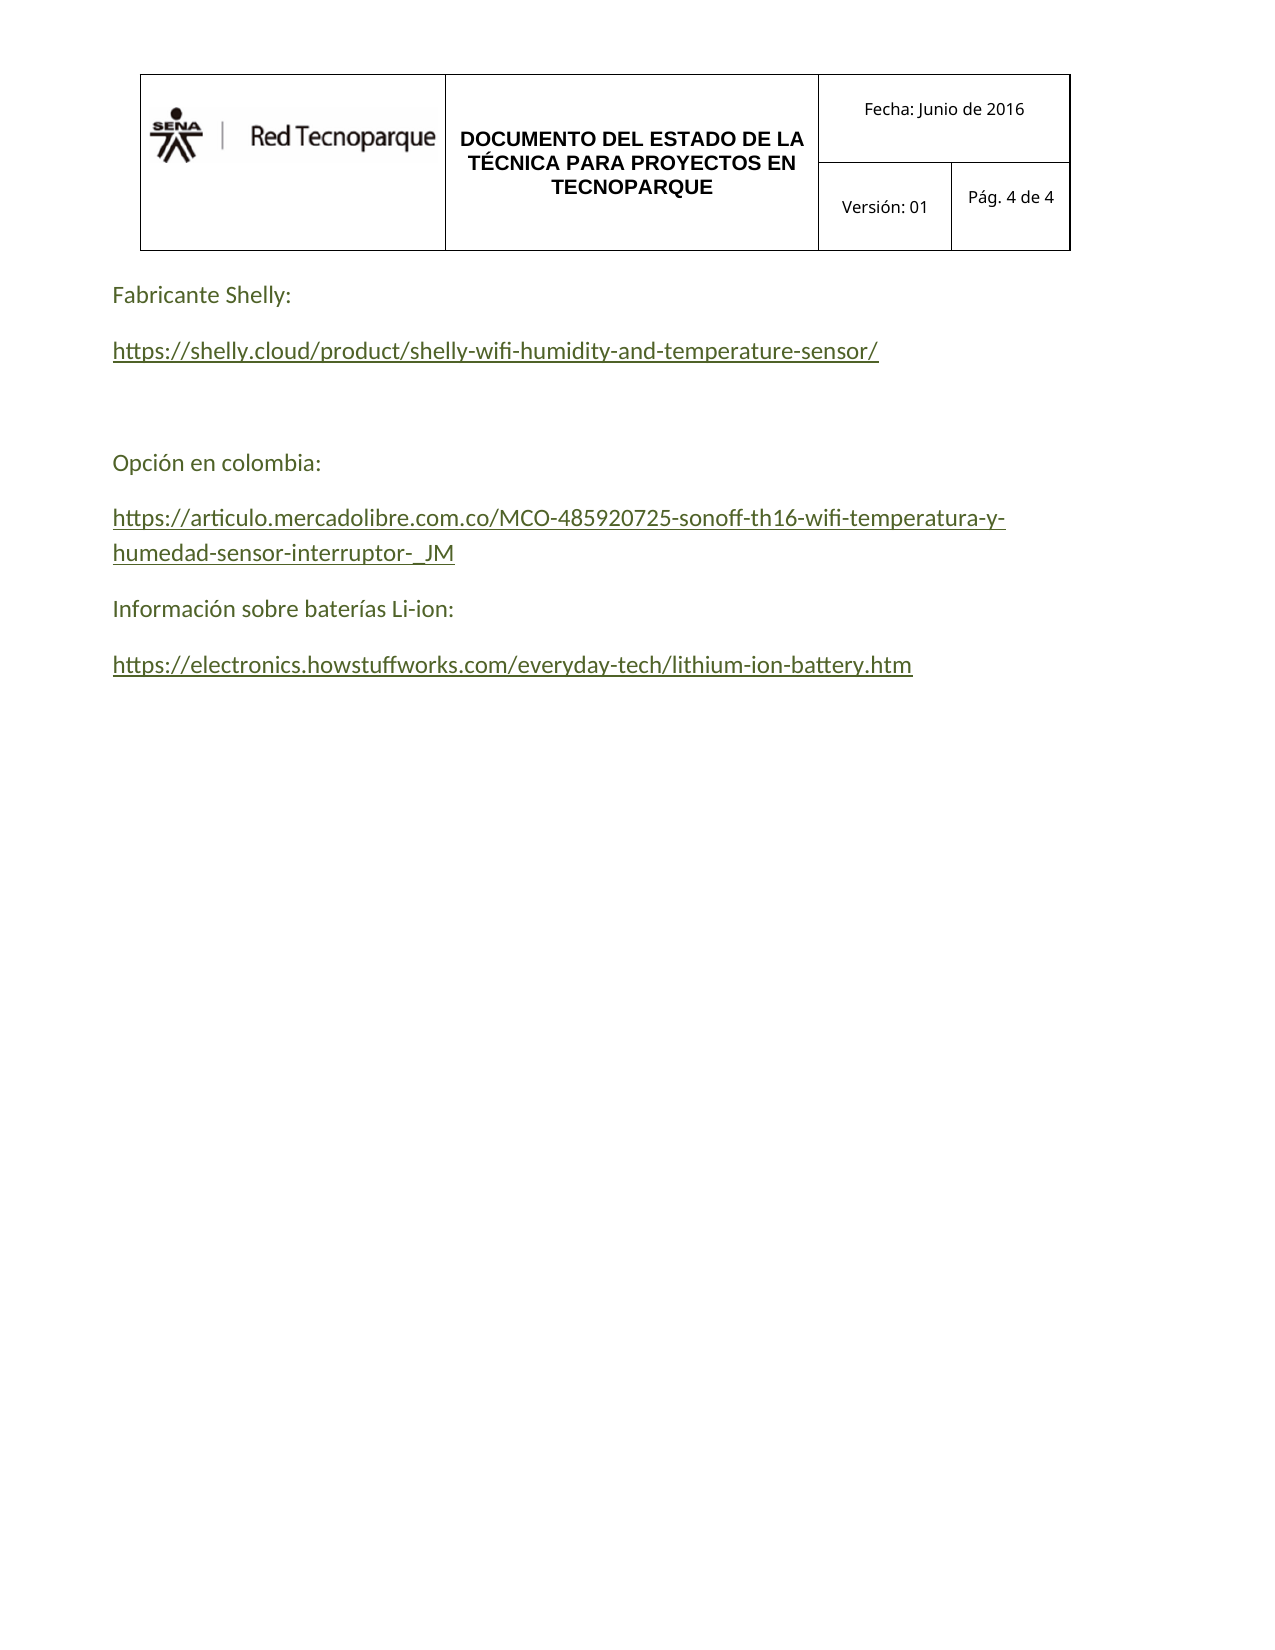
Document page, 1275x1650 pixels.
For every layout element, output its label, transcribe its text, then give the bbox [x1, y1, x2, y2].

text Fabricante Shelly: [112, 279, 1098, 310]
text https://articulo.mercadolibre.com.co/MCO-485920725-sonoff-th16-wifi-temperatura-y-humedad-sensor-interruptor-_JM [112, 502, 1098, 568]
text Información sobre baterías Li-ion: [112, 593, 1098, 624]
text https://shelly.cloud/product/shelly-wifi-humidity-and-temperature-sensor/ [112, 335, 1098, 366]
text Opción en colombia: [112, 447, 1098, 477]
picture [144, 101, 438, 164]
text https://electronics.howstuffworks.com/everyday-tech/lithium-ion-battery.htm [112, 649, 1098, 680]
